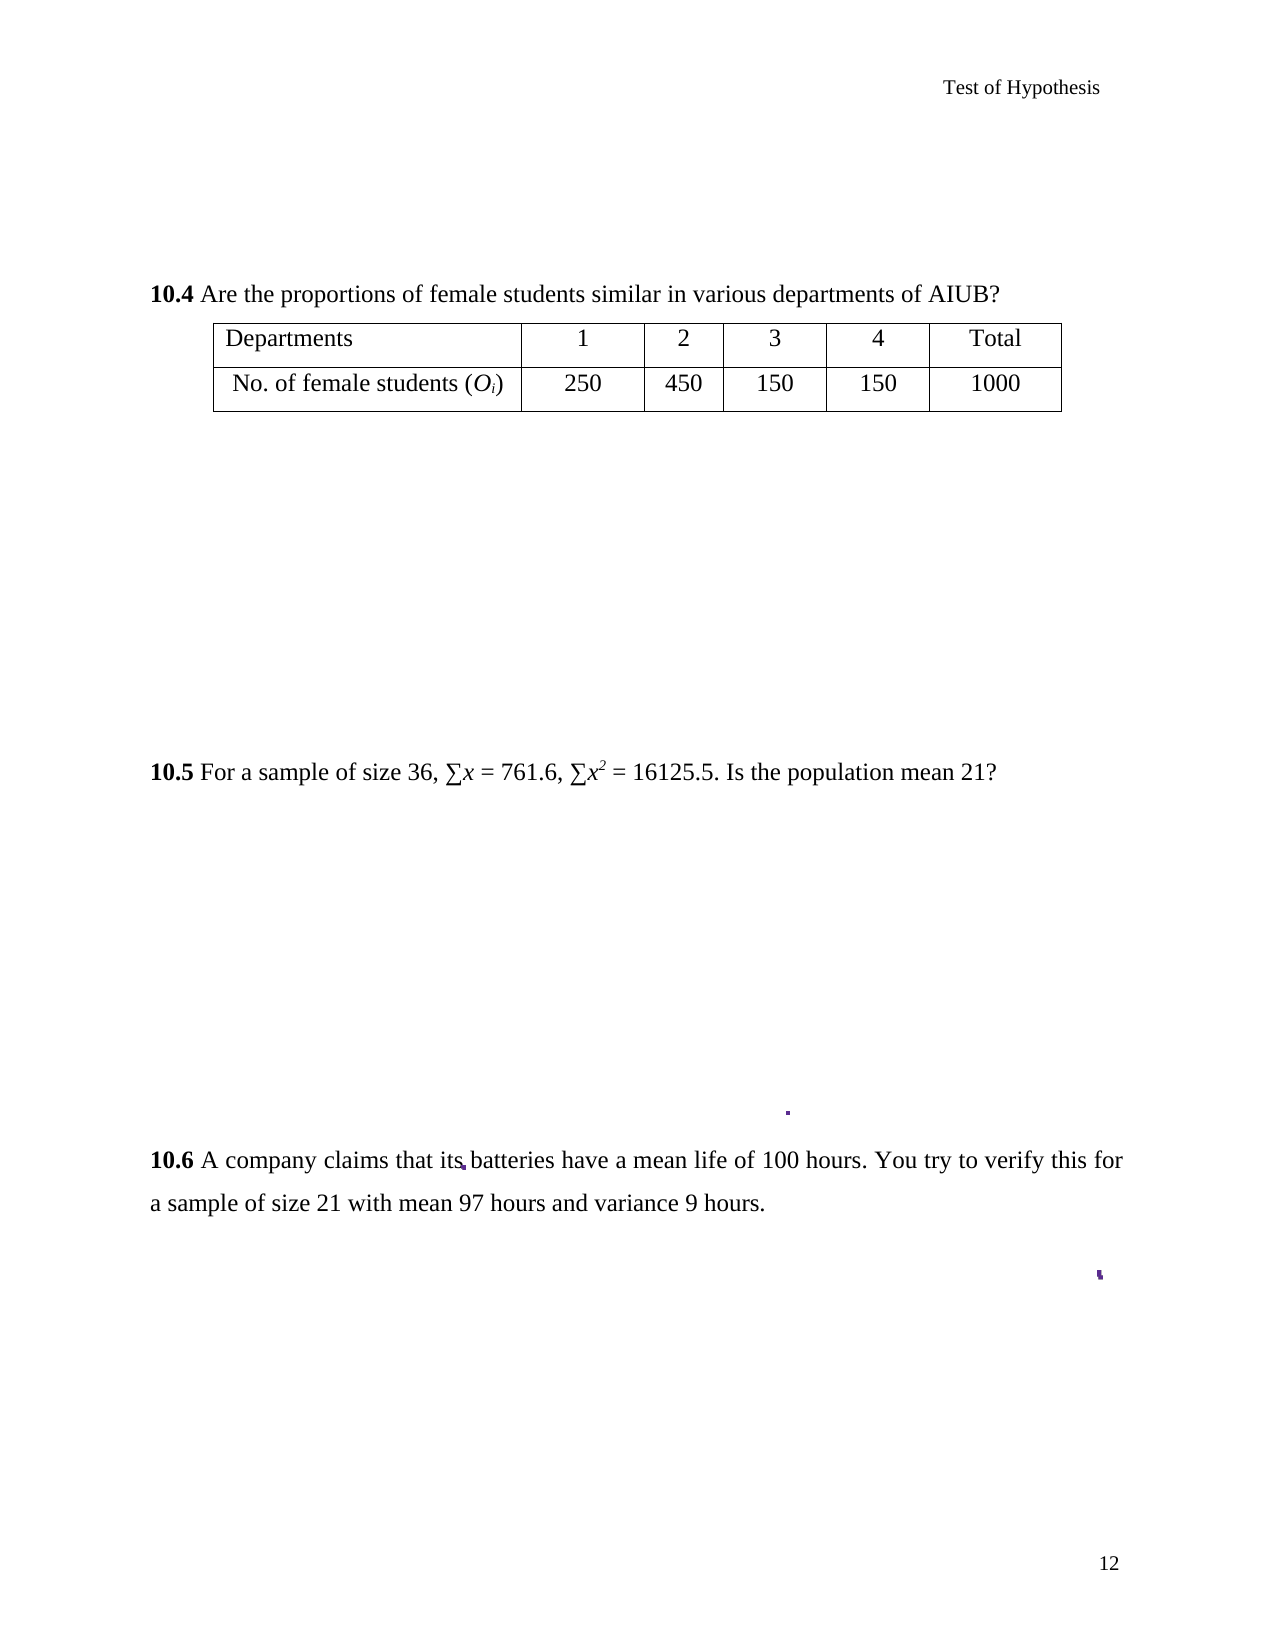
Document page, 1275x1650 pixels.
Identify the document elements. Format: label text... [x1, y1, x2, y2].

table_header Total [930, 324, 1061, 367]
table_cell 150 [724, 368, 826, 411]
text 10.5 For a sample of size 36, ∑x = 761.6, ∑x2 = 16125.5. Is the population mean 21? [150, 757, 1125, 785]
table_cell 150 [827, 368, 929, 411]
table_header 2 [645, 324, 723, 367]
text 10.4 Are the proportions of female students similar in various departments of AIUB? [150, 279, 1125, 308]
table_cell 450 [645, 368, 723, 411]
picture [1097, 1270, 1103, 1281]
table_cell 1000 [930, 368, 1061, 411]
table_cell 250 [522, 368, 644, 411]
table_header 1 [522, 324, 644, 367]
table_header 3 [724, 324, 826, 367]
text 10.6 A company claims that its batteries have a mean life of 100 hours. You try to verify this for a sample of size 21 with mean 97 hours and variance 9 hours. [150, 1145, 1125, 1217]
table_header Departments [214, 324, 521, 367]
table_header 4 [827, 324, 929, 367]
table_cell No. of female students (Oi) [214, 368, 521, 411]
